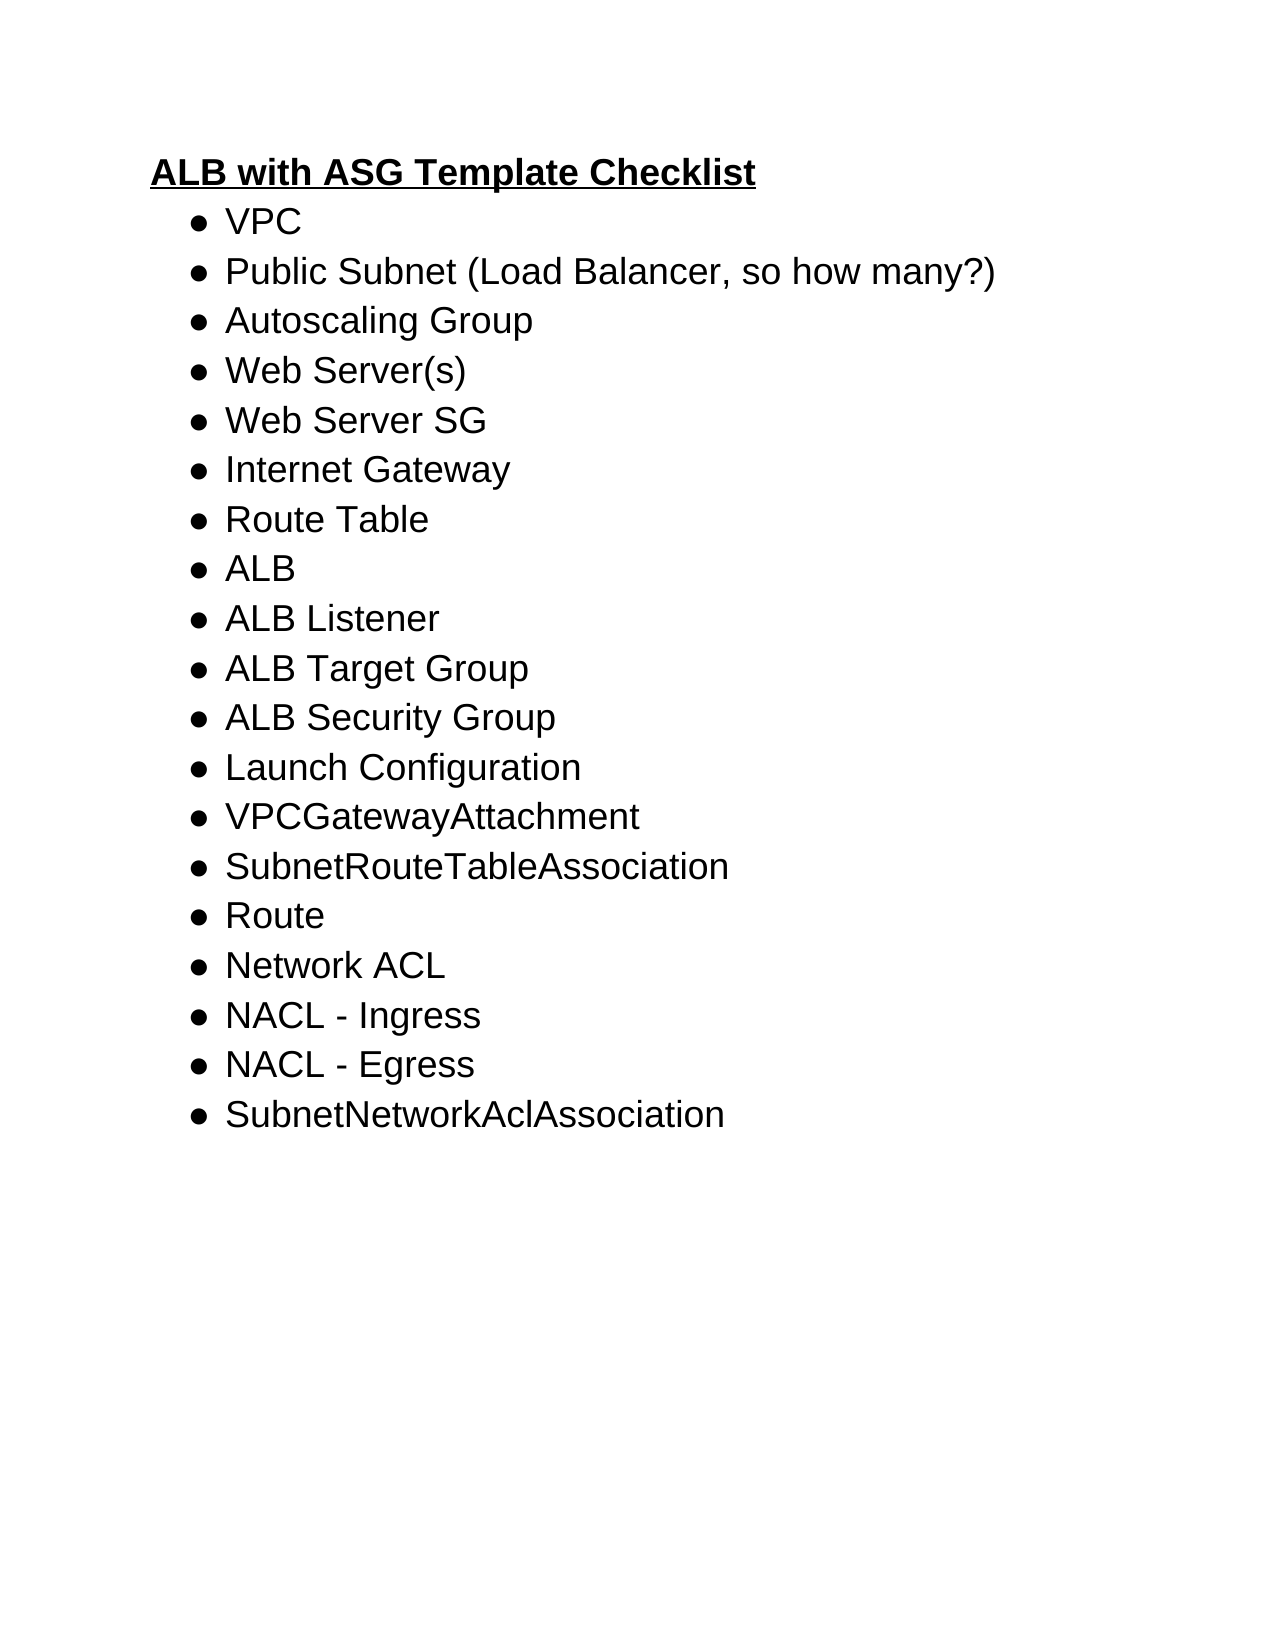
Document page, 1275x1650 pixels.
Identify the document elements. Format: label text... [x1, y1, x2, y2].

list Public Subnet (Load Balancer, so how many?) [187, 249, 1125, 292]
list Web Server SG [187, 398, 1125, 441]
list Route Table [187, 497, 1125, 540]
list Route [187, 894, 1125, 937]
list SubnetRouteTableAssociation [187, 844, 1125, 887]
list Launch Configuration [187, 745, 1125, 788]
list VPCGatewayAttachment [187, 794, 1125, 838]
list Web Server(s) [187, 348, 1125, 391]
list Network ACL [187, 943, 1125, 986]
list ALB [187, 547, 1125, 590]
text ALB with ASG Template Checklist [150, 150, 1125, 193]
list ALB Security Group [187, 695, 1125, 738]
list ALB Target Group [187, 646, 1125, 689]
list VPC [187, 199, 1125, 243]
list Autoscaling Group [187, 299, 1125, 342]
list ALB Listener [187, 596, 1125, 639]
list NACL - Ingress [187, 993, 1125, 1036]
list SubnetNetworkAclAssociation [187, 1092, 1125, 1135]
list NACL - Egress [187, 1042, 1125, 1086]
list Internet Gateway [187, 447, 1125, 491]
